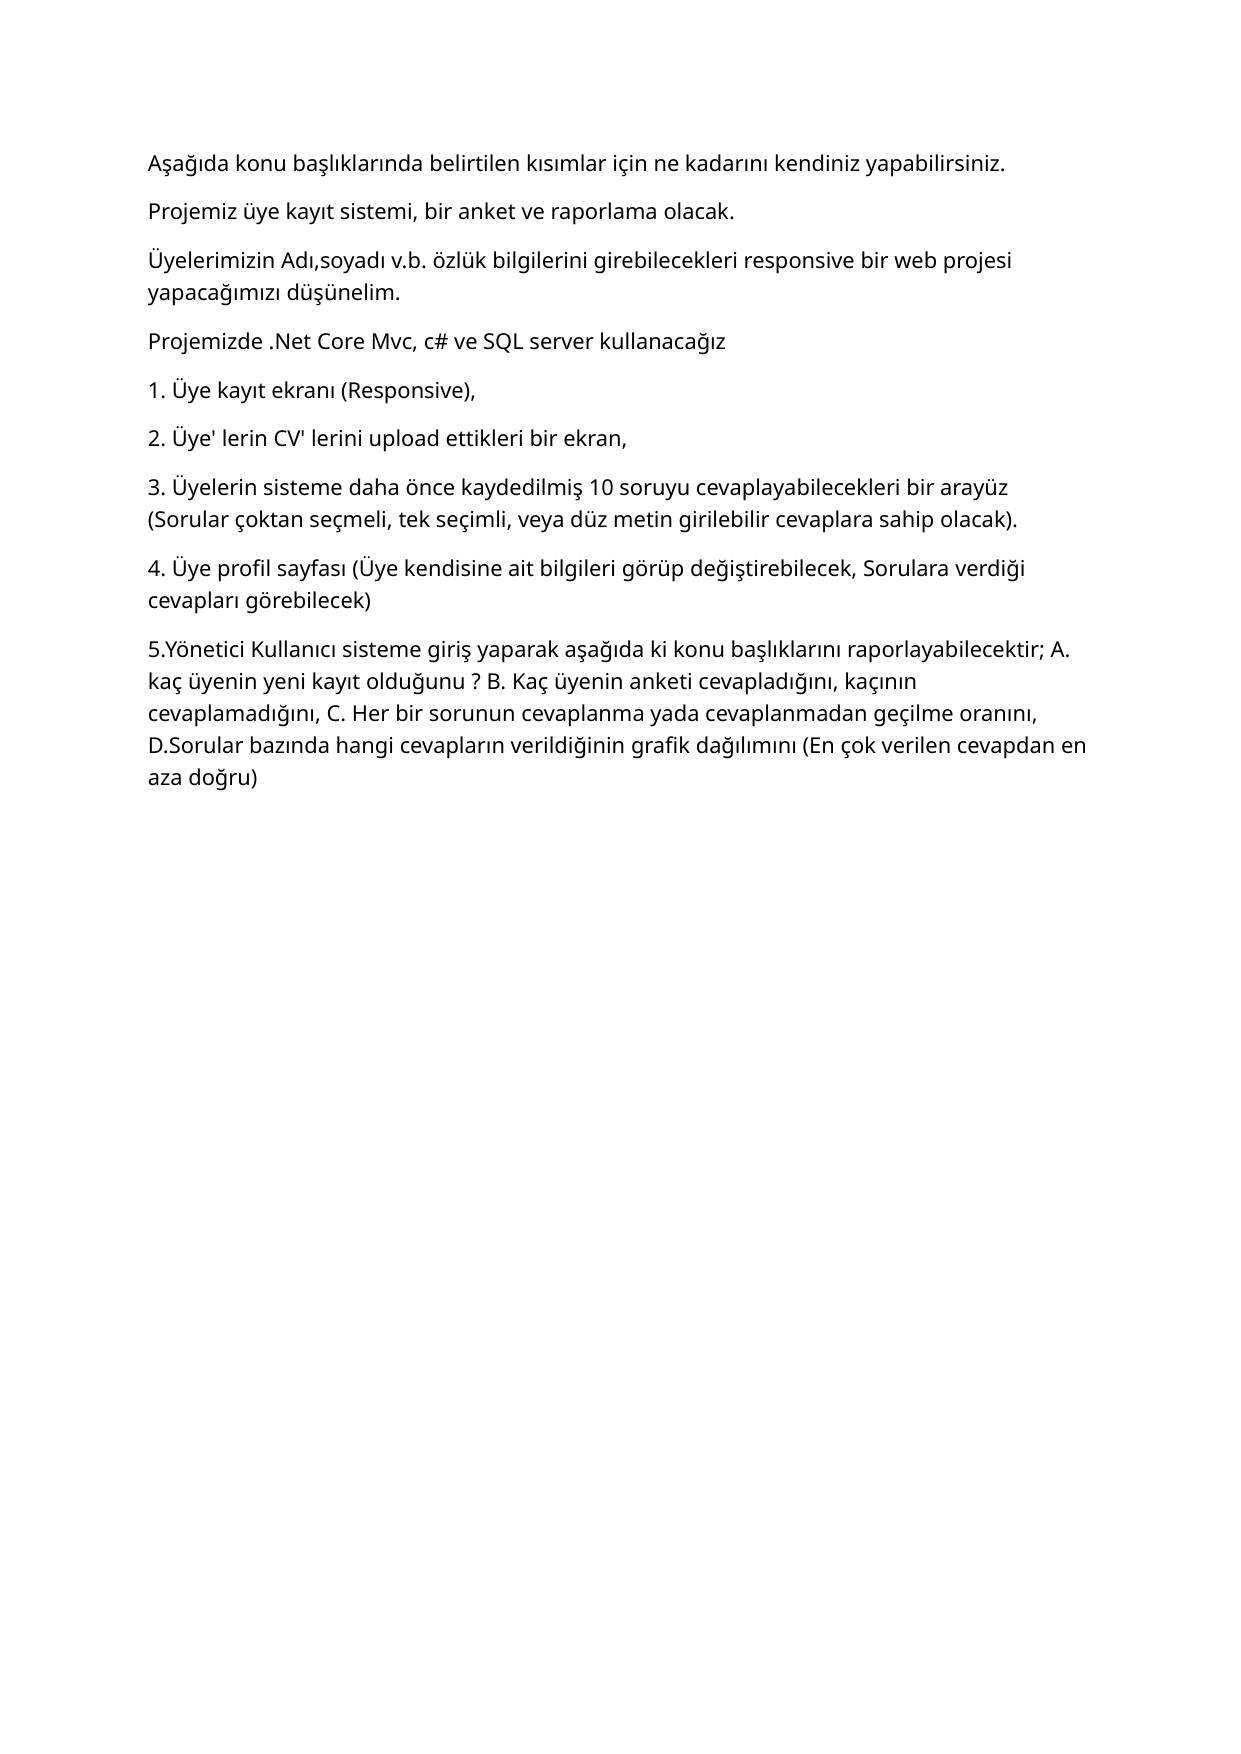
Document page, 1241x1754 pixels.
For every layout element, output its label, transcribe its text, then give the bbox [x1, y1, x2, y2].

text 5.Yönetici Kullanıcı sisteme giriş yaparak aşağıda ki konu başlıklarını raporlayabilecektir; A. kaç üyenin yeni kayıt olduğunu ? B. Kaç üyenin anketi cevapladığını, kaçının cevaplamadığını, C. Her bir sorunun cevaplanma yada cevaplanmadan geçilme oranını, D.Sorular bazında hangi cevapların verildiğinin grafik dağılımını (En çok verilen cevapdan en aza doğru) [148, 634, 1093, 792]
text Projemizde .Net Core Mvc, c# ve SQL server kullanacağız [148, 326, 1093, 356]
text 2. Üye' lerin CV' lerini upload ettikleri bir ekran, [148, 423, 1093, 453]
text Aşağıda konu başlıklarında belirtilen kısımlar için ne kadarını kendiniz yapabilirsiniz. [148, 148, 1093, 177]
text 1. Üye kayıt ekranı (Responsive), [148, 375, 1093, 404]
text 3. Üyelerin sisteme daha önce kaydedilmiş 10 soruyu cevaplayabilecekleri bir arayüz (Sorular çoktan seçmeli, tek seçimli, veya düz metin girilebilir cevaplara sahip olacak). [148, 472, 1093, 534]
text Projemiz üye kayıt sistemi, bir anket ve raporlama olacak. [148, 196, 1093, 226]
text Üyelerimizin Adı,soyadı v.b. özlük bilgilerini girebilecekleri responsive bir web projesi yapacağımızı düşünelim. [148, 245, 1093, 307]
text 4. Üye profil sayfası (Üye kendisine ait bilgileri görüp değiştirebilecek, Sorulara verdiği cevapları görebilecek) [148, 553, 1093, 615]
